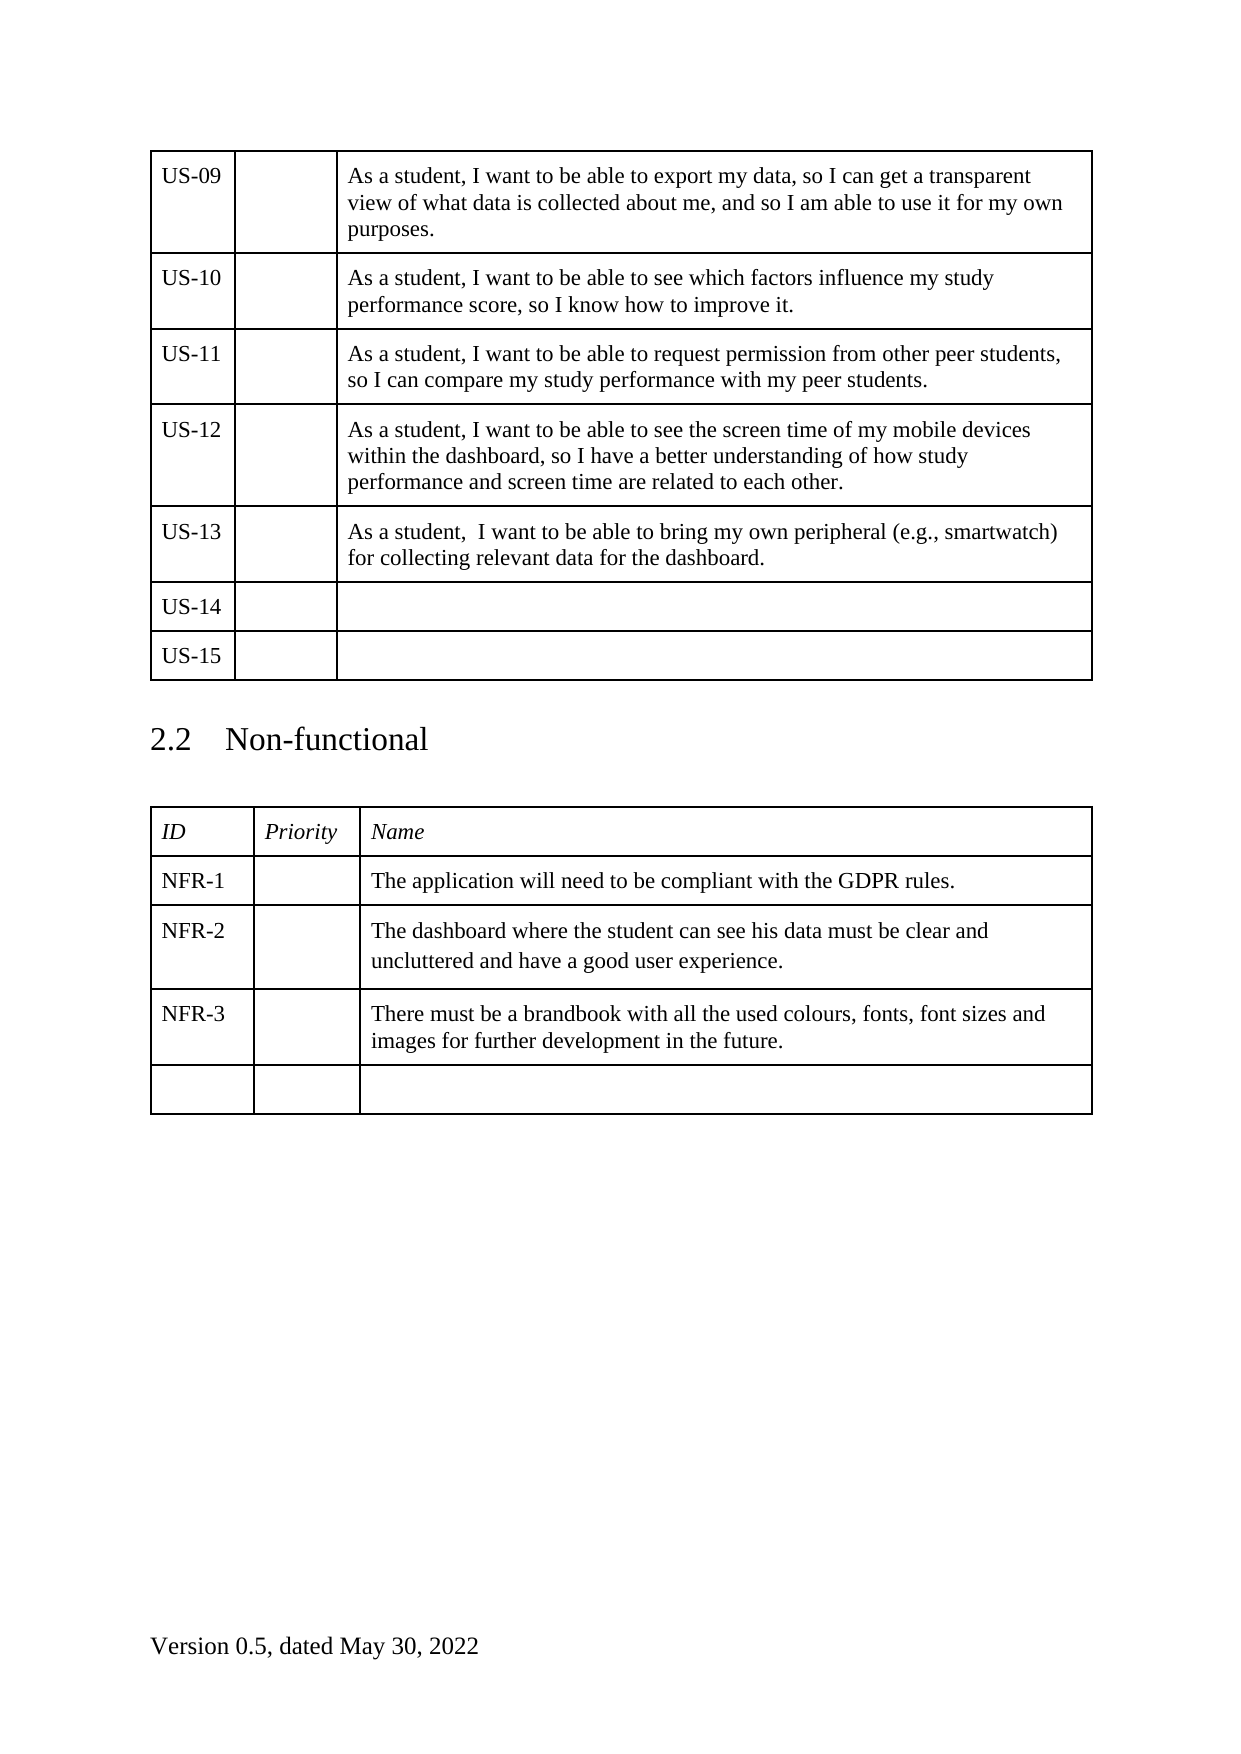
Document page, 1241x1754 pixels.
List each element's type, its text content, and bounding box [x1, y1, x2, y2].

table_cell As a student, I want to be able to see which factors influence my study performance score, so I know how to improve it. [338, 254, 1091, 328]
table_cell NFR-3 [152, 990, 253, 1064]
table_cell [255, 990, 359, 1064]
table_cell US-09 [152, 152, 234, 252]
table_cell NFR-2 [152, 906, 253, 988]
table_cell [236, 583, 336, 630]
table_cell [361, 1066, 1091, 1113]
table_cell [236, 632, 336, 679]
table_cell There must be a brandbook with all the used colours, fonts, font sizes and images for further development in the future. [361, 990, 1091, 1064]
table_cell As a student, I want to be able to request permission from other peer students, so I can compare my study performance with my peer students. [338, 330, 1091, 403]
table_cell US-10 [152, 254, 234, 328]
subtitle 2.2 Non-functional [150, 719, 1090, 757]
table_cell [152, 1066, 253, 1113]
table_cell NFR-1 [152, 857, 253, 904]
table_header Name [361, 808, 1091, 855]
table_cell [338, 583, 1091, 630]
table_cell As a student, I want to be able to see the screen time of my mobile devices within the dashboard, so I have a better understanding of how study performance and screen time are related to each other. [338, 405, 1091, 505]
table_cell US-13 [152, 507, 234, 581]
table_cell As a student, I want to be able to bring my own peripheral (e.g., smartwatch) for collecting relevant data for the dashboard. [338, 507, 1091, 581]
table_cell [236, 507, 336, 581]
table_cell [236, 330, 336, 403]
table_cell US-12 [152, 405, 234, 505]
table_cell US-11 [152, 330, 234, 403]
table_cell [338, 632, 1091, 679]
table_cell [255, 906, 359, 988]
table_cell [236, 405, 336, 505]
table_cell [236, 254, 336, 328]
table_header Priority [255, 808, 359, 855]
table_cell US-14 [152, 583, 234, 630]
table_cell US-15 [152, 632, 234, 679]
table_header ID [152, 808, 253, 855]
table_cell [236, 152, 336, 252]
table_cell As a student, I want to be able to export my data, so I can get a transparent view of what data is collected about me, and so I am able to use it for my own purposes. [338, 152, 1091, 252]
table_cell [255, 1066, 359, 1113]
table_cell [255, 857, 359, 904]
table_cell The dashboard where the student can see his data must be clear and uncluttered and have a good user experience. [361, 906, 1091, 988]
table_cell The application will need to be compliant with the GDPR rules. [361, 857, 1091, 904]
